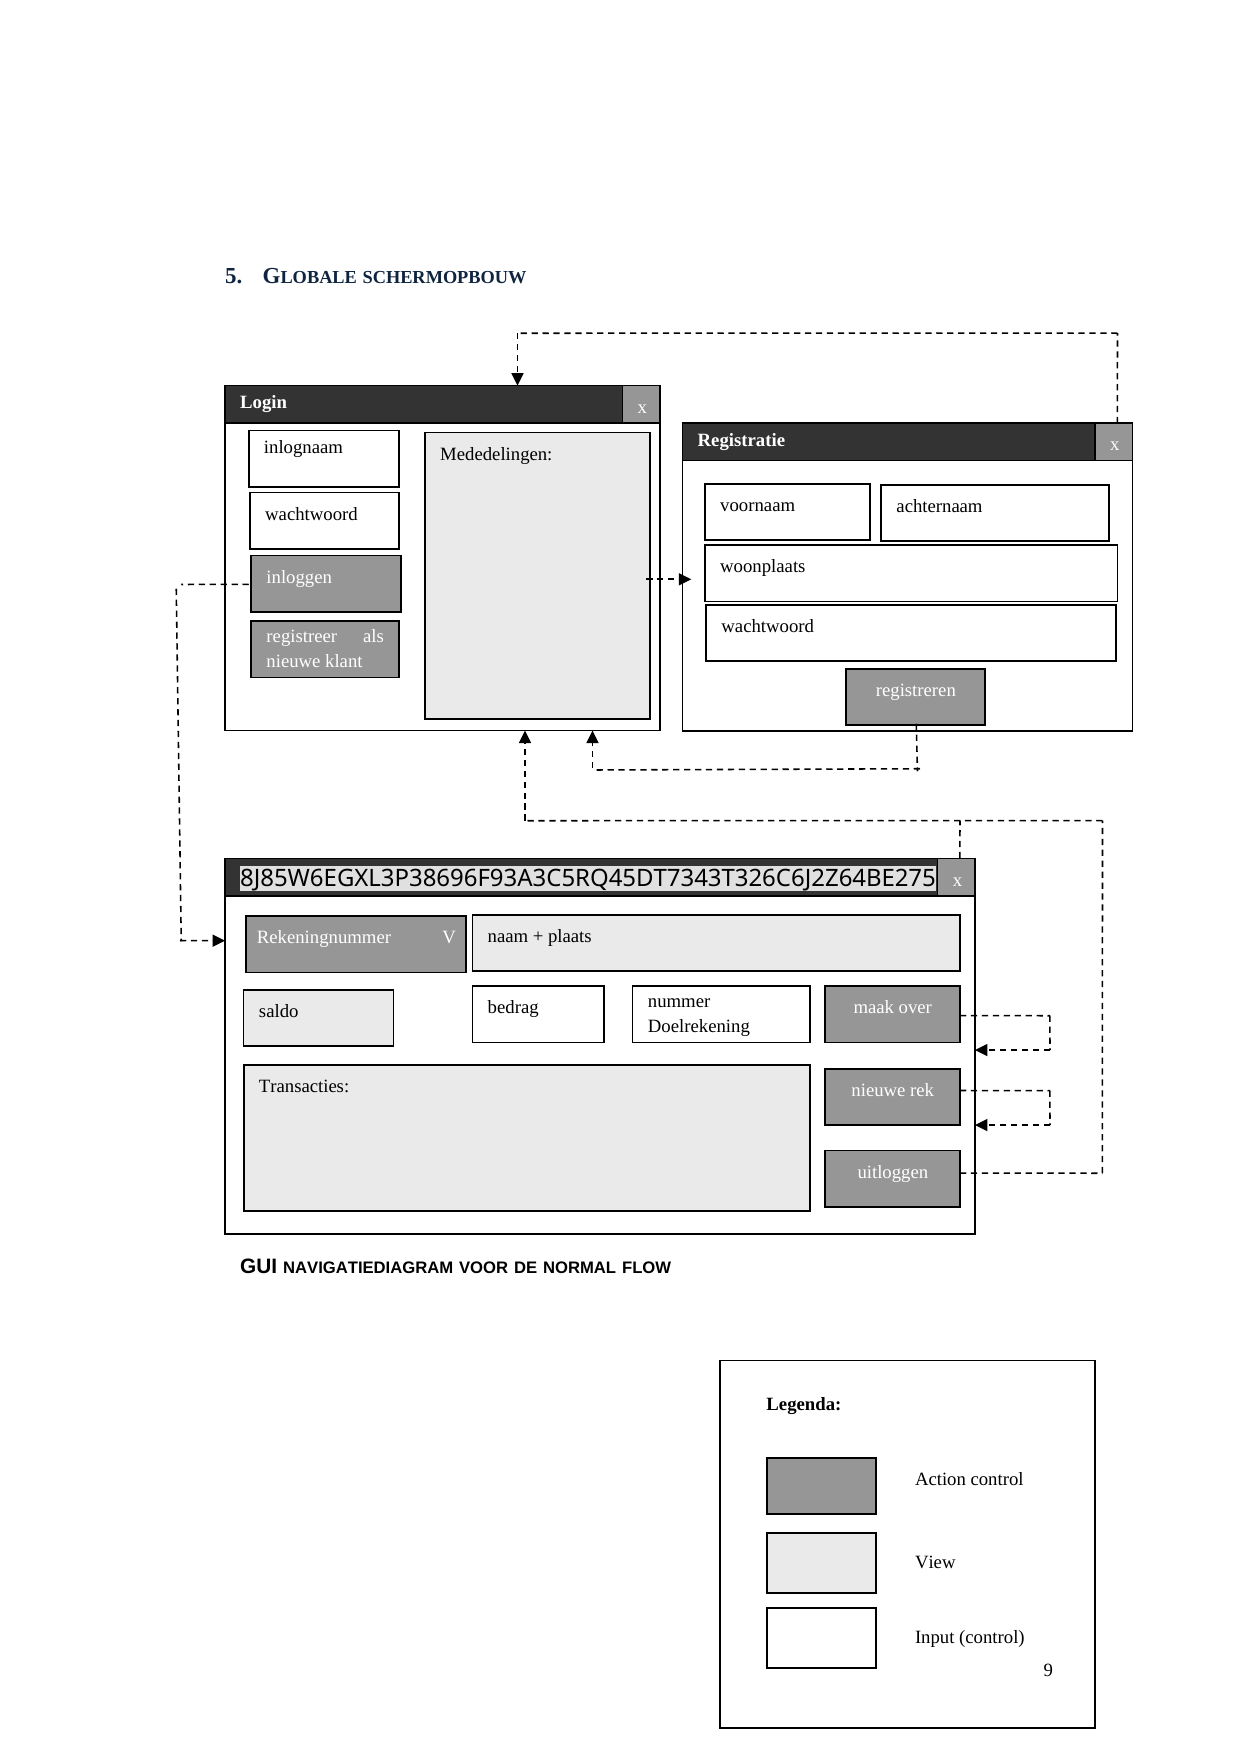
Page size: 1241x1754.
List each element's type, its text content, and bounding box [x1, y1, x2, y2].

subtitle Globale schermopbouw [225, 262, 1053, 289]
